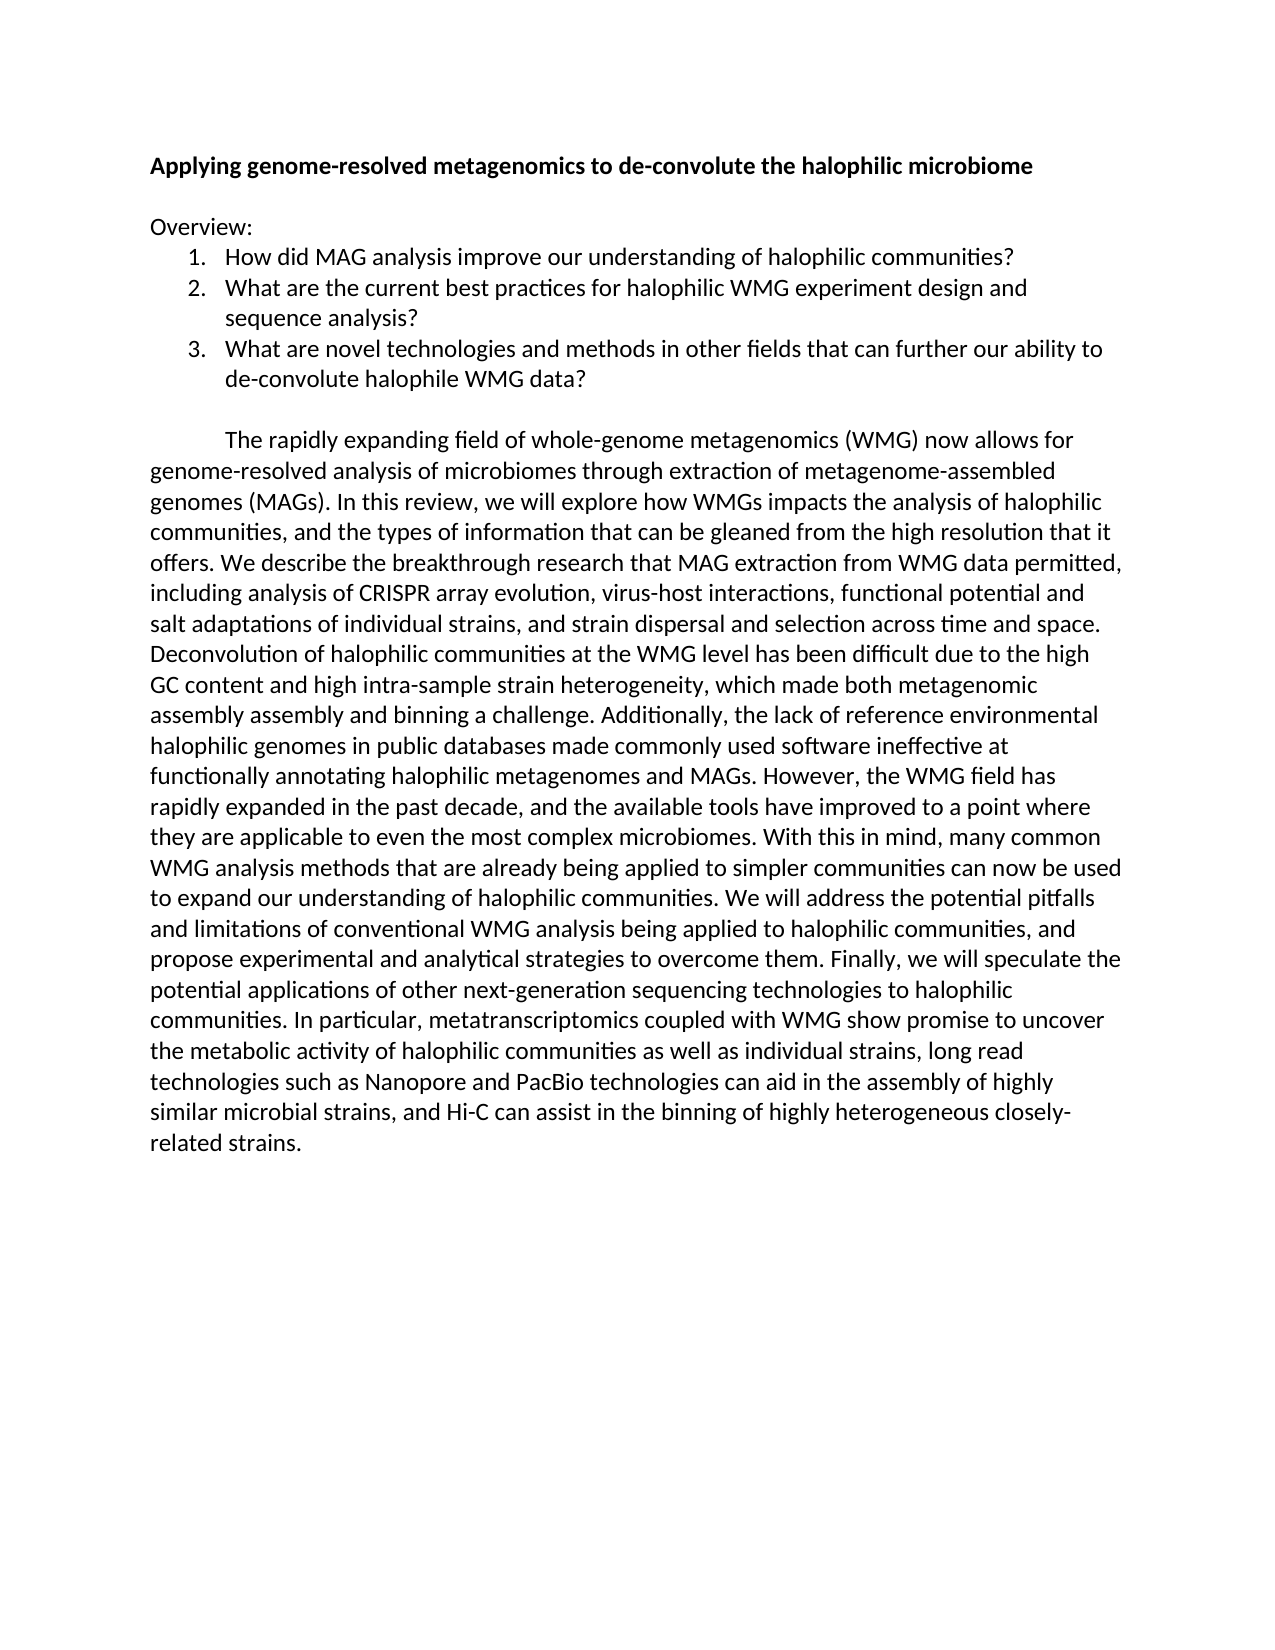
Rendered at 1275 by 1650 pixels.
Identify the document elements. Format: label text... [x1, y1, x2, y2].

text The rapidly expanding field of whole-genome metagenomics (WMG) now allows for genome-resolved analysis of microbiomes through extraction of metagenome-assembled genomes (MAGs). In this review, we will explore how WMGs impacts the analysis of halophilic communities, and the types of information that can be gleaned from the high resolution that it offers. We describe the breakthrough research that MAG extraction from WMG data permitted, including analysis of CRISPR array evolution, virus-host interactions, functional potential and salt adaptations of individual strains, and strain dispersal and selection across time and space. Deconvolution of halophilic communities at the WMG level has been difficult due to the high GC content and high intra-sample strain heterogeneity, which made both metagenomic assembly assembly and binning a challenge. Additionally, the lack of reference environmental halophilic genomes in public databases made commonly used software ineffective at functionally annotating halophilic metagenomes and MAGs. However, the WMG field has rapidly expanded in the past decade, and the available tools have improved to a point where they are applicable to even the most complex microbiomes. With this in mind, many common WMG analysis methods that are already being applied to simpler communities can now be used to expand our understanding of halophilic communities. We will address the potential pitfalls and limitations of conventional WMG analysis being applied to halophilic communities, and propose experimental and analytical strategies to overcome them. Finally, we will speculate the potential applications of other next-generation sequencing technologies to halophilic communities. In particular, metatranscriptomics coupled with WMG show promise to uncover the metabolic activity of halophilic communities as well as individual strains, long read technologies such as Nanopore and PacBio technologies can aid in the assembly of highly similar microbial strains, and Hi-C can assist in the binning of highly heterogeneous closely-related strains. [150, 425, 1125, 1157]
list How did MAG analysis improve our understanding of halophilic communities? [187, 242, 1125, 272]
list What are the current best practices for halophilic WMG experiment design and sequence analysis? [187, 272, 1125, 333]
text Applying genome-resolved metagenomics to de-convolute the halophilic microbiome [150, 150, 1125, 181]
text Overview: [150, 211, 1125, 242]
list What are novel technologies and methods in other fields that can further our ability to de-convolute halophile WMG data? [187, 333, 1125, 394]
